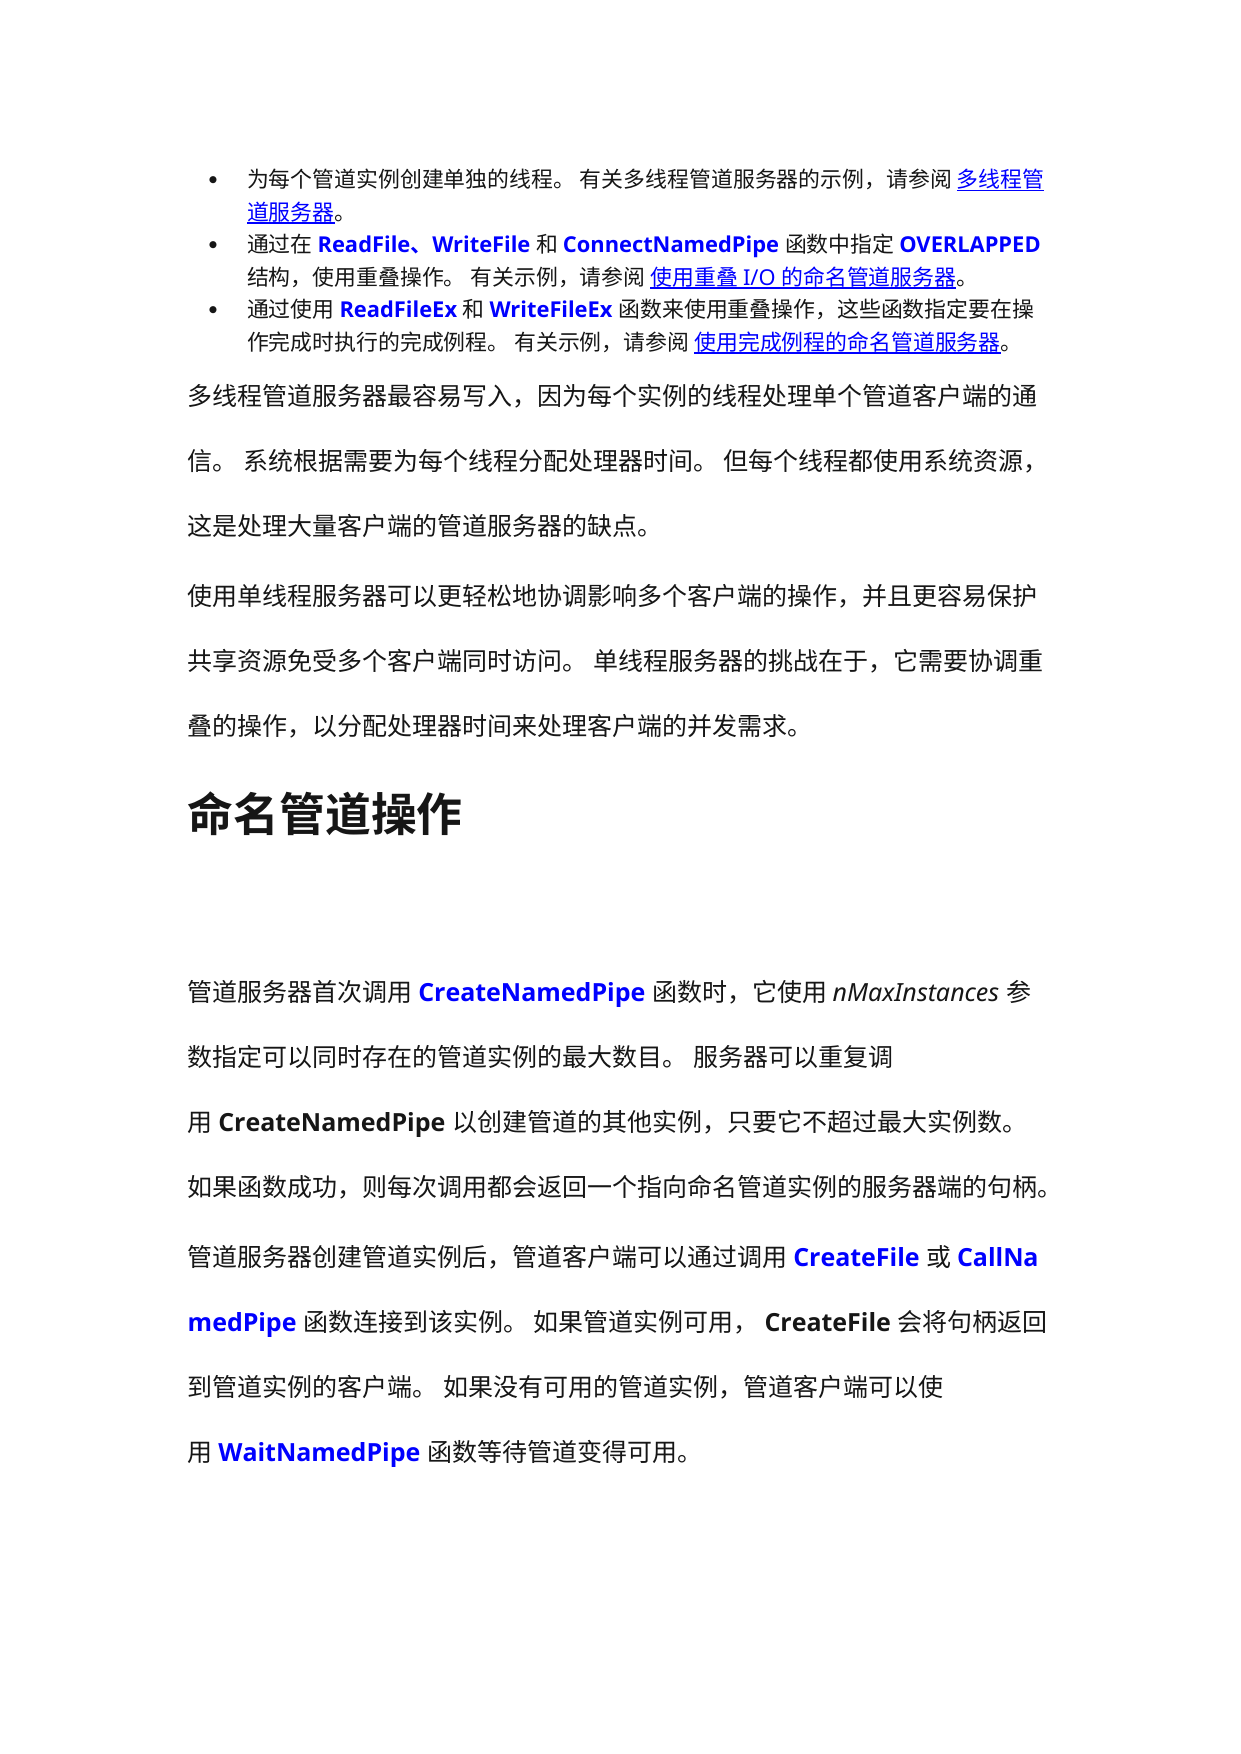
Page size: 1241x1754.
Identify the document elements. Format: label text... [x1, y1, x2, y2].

list 为每个管道实例创建单独的线程。 有关多线程管道服务器的示例，请参阅 多线程管道服务器。 [209, 162, 1053, 227]
list 通过使用 ReadFileEx 和 WriteFileEx 函数来使用重叠操作，这些函数指定要在操作完成时执行的完成例程。 有关示例，请参阅 使用完成例程的命名管道服务器。 [209, 292, 1053, 357]
subtitle 命名管道操作 [187, 762, 1053, 860]
text 多线程管道服务器最容易写入，因为每个实例的线程处理单个管道客户端的通信。 系统根据需要为每个线程分配处理器时间。 但每个线程都使用系统资源，这是处理大量客户端的管道服务器的缺点。 [187, 362, 1053, 557]
text 使用单线程服务器可以更轻松地协调影响多个客户端的操作，并且更容易保护共享资源免受多个客户端同时访问。 单线程服务器的挑战在于，它需要协调重叠的操作，以分配处理器时间来处理客户端的并发需求。 [187, 562, 1053, 757]
text 管道服务器首次调用 CreateNamedPipe 函数时，它使用 nMaxInstances 参数指定可以同时存在的管道实例的最大数目。 服务器可以重复调用 CreateNamedPipe 以创建管道的其他实例，只要它不超过最大实例数。 如果函数成功，则每次调用都会返回一个指向命名管道实例的服务器端的句柄。 [187, 958, 1053, 1218]
list 通过在 ReadFile、WriteFile 和 ConnectNamedPipe 函数中指定 OVERLAPPED 结构，使用重叠操作。 有关示例，请参阅 使用重叠 I/O 的命名管道服务器。 [209, 227, 1053, 292]
text 管道服务器创建管道实例后，管道客户端可以通过调用 CreateFile 或 CallNamedPipe 函数连接到该实例。 如果管道实例可用， CreateFile 会将句柄返回到管道实例的客户端。 如果没有可用的管道实例，管道客户端可以使用 WaitNamedPipe 函数等待管道变得可用。 [187, 1223, 1053, 1483]
